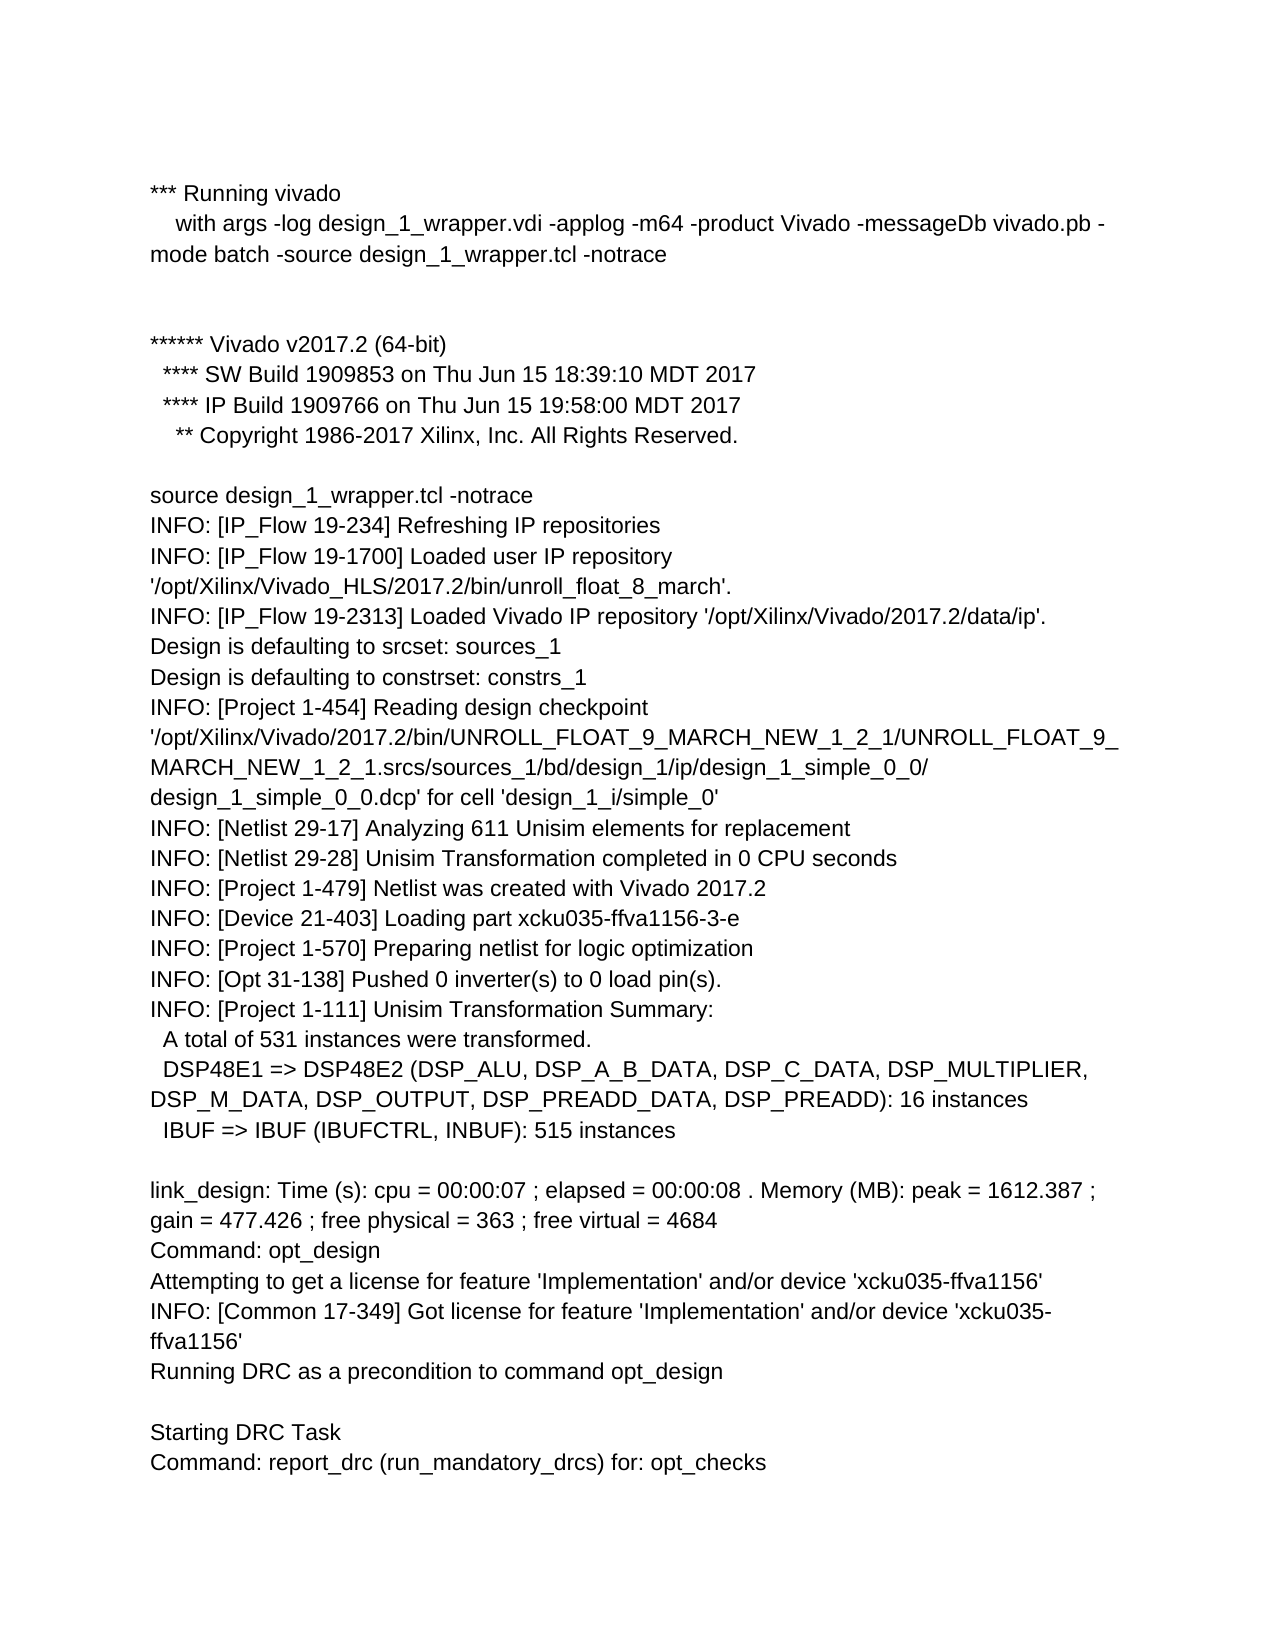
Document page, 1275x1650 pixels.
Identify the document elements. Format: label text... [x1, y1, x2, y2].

text with args -log design_1_wrapper.vdi -applog -m64 -product Vivado -messageDb vivado.pb -mode batch -source design_1_wrapper.tcl -notrace [150, 210, 1125, 267]
text ** Copyright 1986-2017 Xilinx, Inc. All Rights Reserved. [150, 422, 1125, 448]
text INFO: [Project 1-454] Reading design checkpoint '/opt/Xilinx/Vivado/2017.2/bin/UNROLL_FLOAT_9_MARCH_NEW_1_2_1/UNROLL_FLOAT_9_MARCH_NEW_1_2_1.srcs/sources_1/bd/design_1/ip/design_1_simple_0_0/design_1_simple_0_0.dcp' for cell 'design_1_i/simple_0' [150, 694, 1125, 811]
text link_design: Time (s): cpu = 00:00:07 ; elapsed = 00:00:08 . Memory (MB): peak = 1612.387 ; gain = 477.426 ; free physical = 363 ; free virtual = 4684 [150, 1177, 1125, 1234]
text INFO: [Netlist 29-17] Analyzing 611 Unisim elements for replacement [150, 814, 1125, 841]
text *** Running vivado [150, 180, 1125, 207]
text INFO: [Project 1-570] Preparing netlist for logic optimization [150, 935, 1125, 962]
text IBUF => IBUF (IBUFCTRL, INBUF): 515 instances [150, 1117, 1125, 1143]
text Design is defaulting to constrset: constrs_1 [150, 663, 1125, 690]
text INFO: [IP_Flow 19-2313] Loaded Vivado IP repository '/opt/Xilinx/Vivado/2017.2/data/ip'. [150, 603, 1125, 629]
text **** SW Build 1909853 on Thu Jun 15 18:39:10 MDT 2017 [150, 361, 1125, 388]
text INFO: [IP_Flow 19-234] Refreshing IP repositories [150, 512, 1125, 539]
text INFO: [Project 1-111] Unisim Transformation Summary: [150, 996, 1125, 1022]
text INFO: [Device 21-403] Loading part xcku035-ffva1156-3-e [150, 905, 1125, 932]
text source design_1_wrapper.tcl -notrace [150, 482, 1125, 509]
text A total of 531 instances were transformed. [150, 1026, 1125, 1052]
text **** IP Build 1909766 on Thu Jun 15 19:58:00 MDT 2017 [150, 392, 1125, 418]
text INFO: [Netlist 29-28] Unisim Transformation completed in 0 CPU seconds [150, 845, 1125, 871]
text INFO: [Project 1-479] Netlist was created with Vivado 2017.2 [150, 875, 1125, 901]
text Command: report_drc (run_mandatory_drcs) for: opt_checks [150, 1449, 1125, 1475]
text Design is defaulting to srcset: sources_1 [150, 633, 1125, 660]
text Starting DRC Task [150, 1419, 1125, 1445]
text Command: opt_design [150, 1237, 1125, 1264]
text DSP48E1 => DSP48E2 (DSP_ALU, DSP_A_B_DATA, DSP_C_DATA, DSP_MULTIPLIER, DSP_M_DATA, DSP_OUTPUT, DSP_PREADD_DATA, DSP_PREADD): 16 instances [150, 1056, 1125, 1113]
text Running DRC as a precondition to command opt_design [150, 1358, 1125, 1385]
text Attempting to get a license for feature 'Implementation' and/or device 'xcku035-ffva1156' [150, 1268, 1125, 1294]
text ****** Vivado v2017.2 (64-bit) [150, 331, 1125, 358]
text INFO: [Opt 31-138] Pushed 0 inverter(s) to 0 load pin(s). [150, 966, 1125, 992]
text INFO: [IP_Flow 19-1700] Loaded user IP repository '/opt/Xilinx/Vivado_HLS/2017.2/bin/unroll_float_8_march'. [150, 543, 1125, 599]
text INFO: [Common 17-349] Got license for feature 'Implementation' and/or device 'xcku035-ffva1156' [150, 1298, 1125, 1354]
